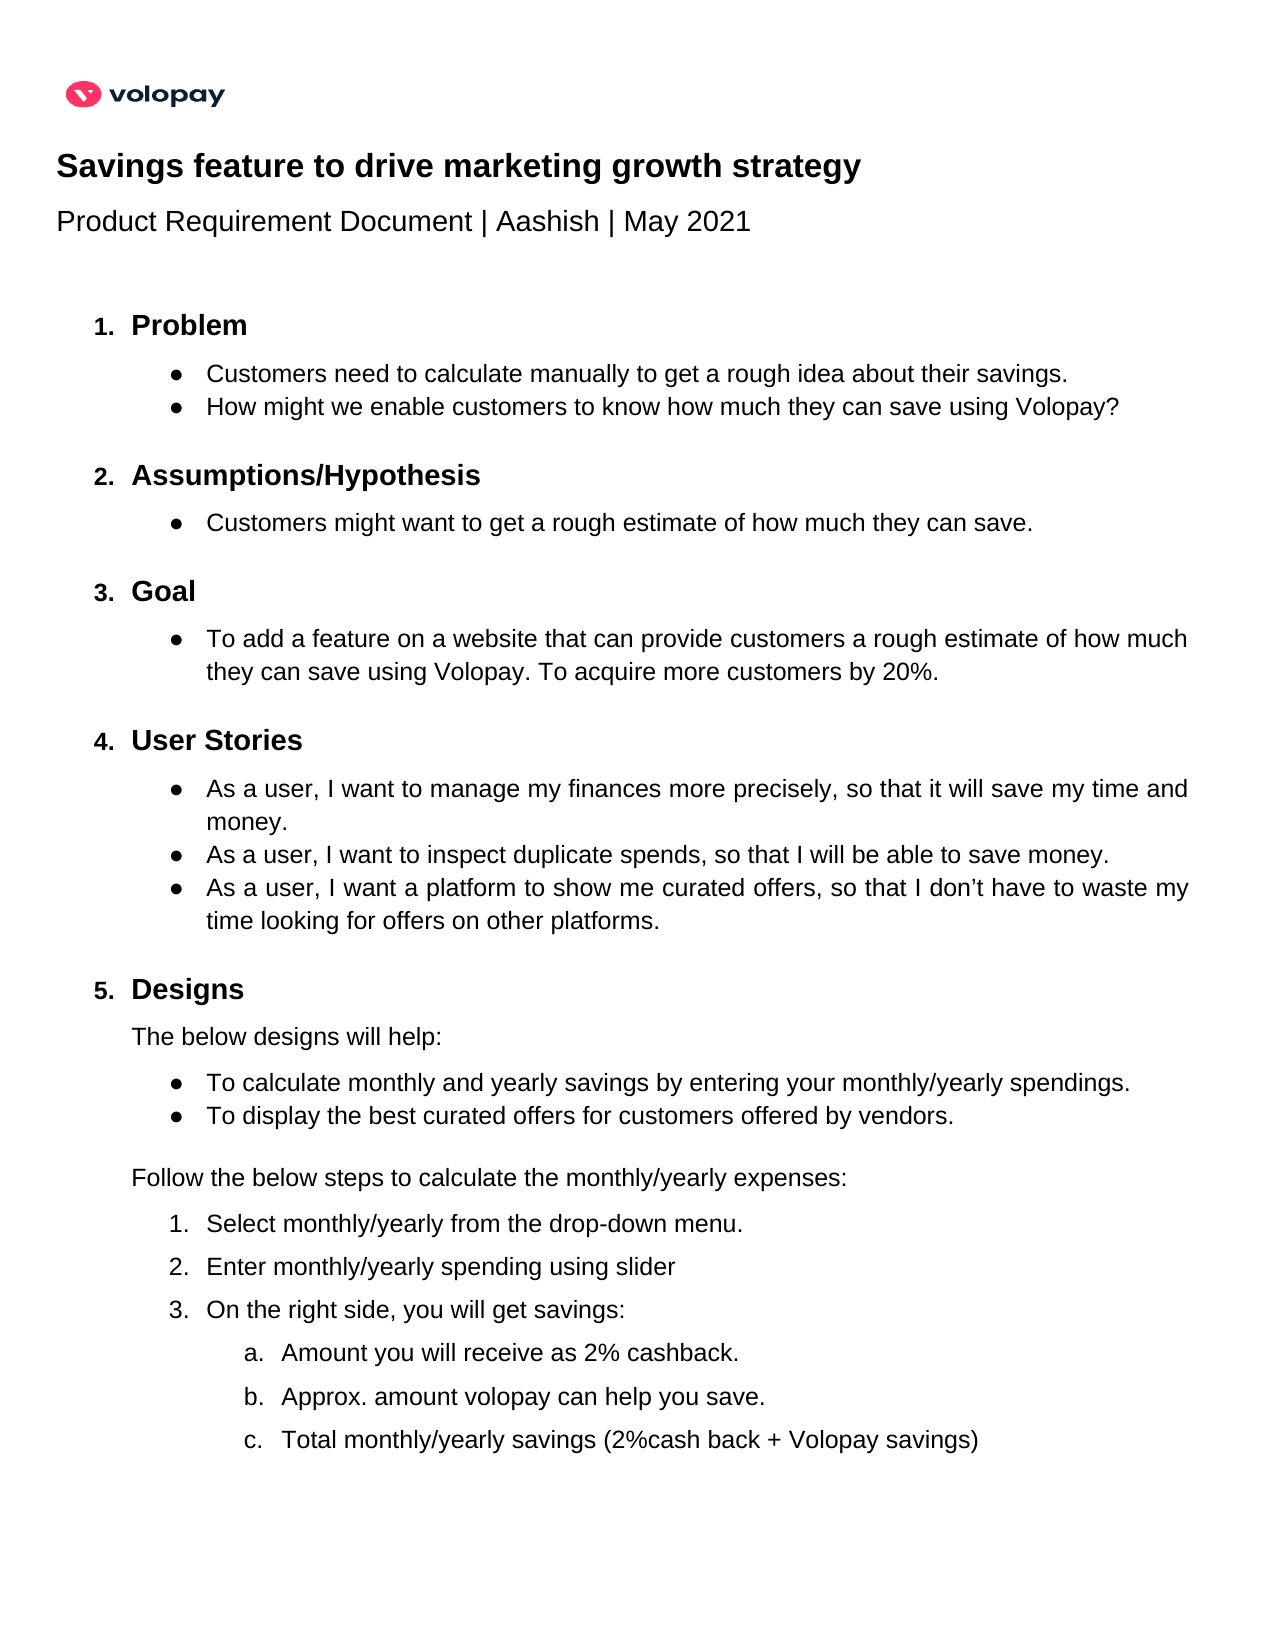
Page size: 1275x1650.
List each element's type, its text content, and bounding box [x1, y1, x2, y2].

list Goal [94, 574, 1191, 607]
list Select monthly/yearly from the drop-down menu. [169, 1209, 1191, 1238]
list Designs [94, 972, 1191, 1005]
list Assumptions/Hypothesis [94, 458, 1191, 491]
list On the right side, you will get savings: [169, 1295, 1191, 1324]
text Product Requirement Document | Aashish | May 2021 [56, 204, 1191, 237]
list Problem [94, 308, 1191, 342]
picture [56, 46, 234, 143]
list Customers might want to get a rough estimate of how much they can save. [169, 508, 1191, 537]
text The below designs will help: [56, 1022, 1191, 1051]
text Follow the below steps to calculate the monthly/yearly expenses: [56, 1163, 1191, 1192]
text Savings feature to drive marketing growth strategy [56, 146, 1191, 184]
list Enter monthly/yearly spending using slider [169, 1252, 1191, 1281]
list As a user, I want to inspect duplicate spends, so that I will be able to save money. [169, 840, 1191, 868]
list As a user, I want to manage my finances more precisely, so that it will save my time and money. [169, 774, 1191, 835]
list Approx. amount volopay can help you save. [244, 1381, 1191, 1410]
list Customers need to calculate manually to get a rough idea about their savings. [169, 358, 1191, 387]
list How might we enable customers to know how much they can save using Volopay? [169, 392, 1191, 420]
list To add a feature on a website that can provide customers a rough estimate of how much they can save using Volopay. To acquire more customers by 20%. [169, 624, 1191, 686]
list To display the best curated offers for customers offered by vendors. [169, 1101, 1191, 1159]
list Amount you will receive as 2% cashback. [244, 1338, 1191, 1367]
list Total monthly/yearly savings (2%cash back + Volopay savings) [244, 1424, 1191, 1453]
list To calculate monthly and yearly savings by entering your monthly/yearly spendings. [169, 1068, 1191, 1096]
list User Stories [94, 723, 1191, 757]
list As a user, I want a platform to show me curated offers, so that I don’t have to waste my time looking for offers on other platforms. [169, 873, 1191, 934]
